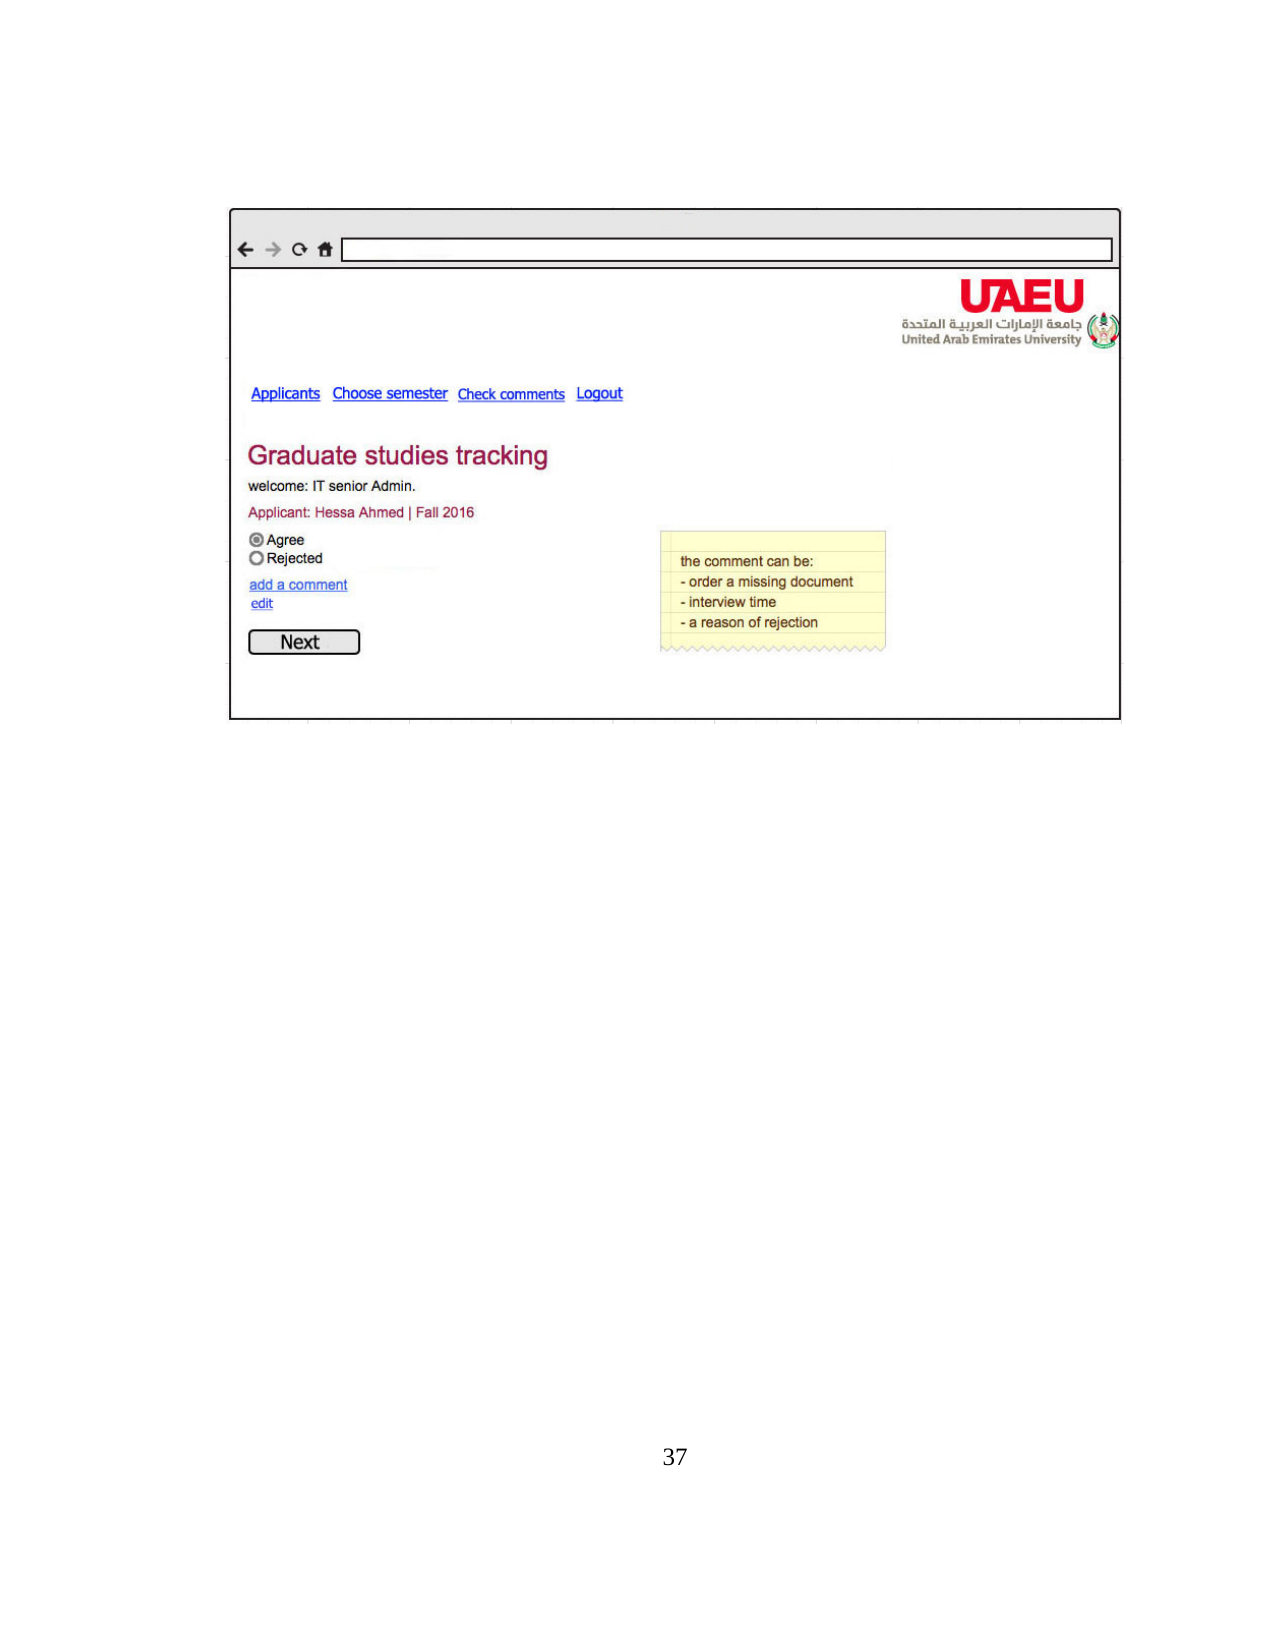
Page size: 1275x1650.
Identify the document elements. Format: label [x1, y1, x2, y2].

picture [225, 207, 1124, 724]
